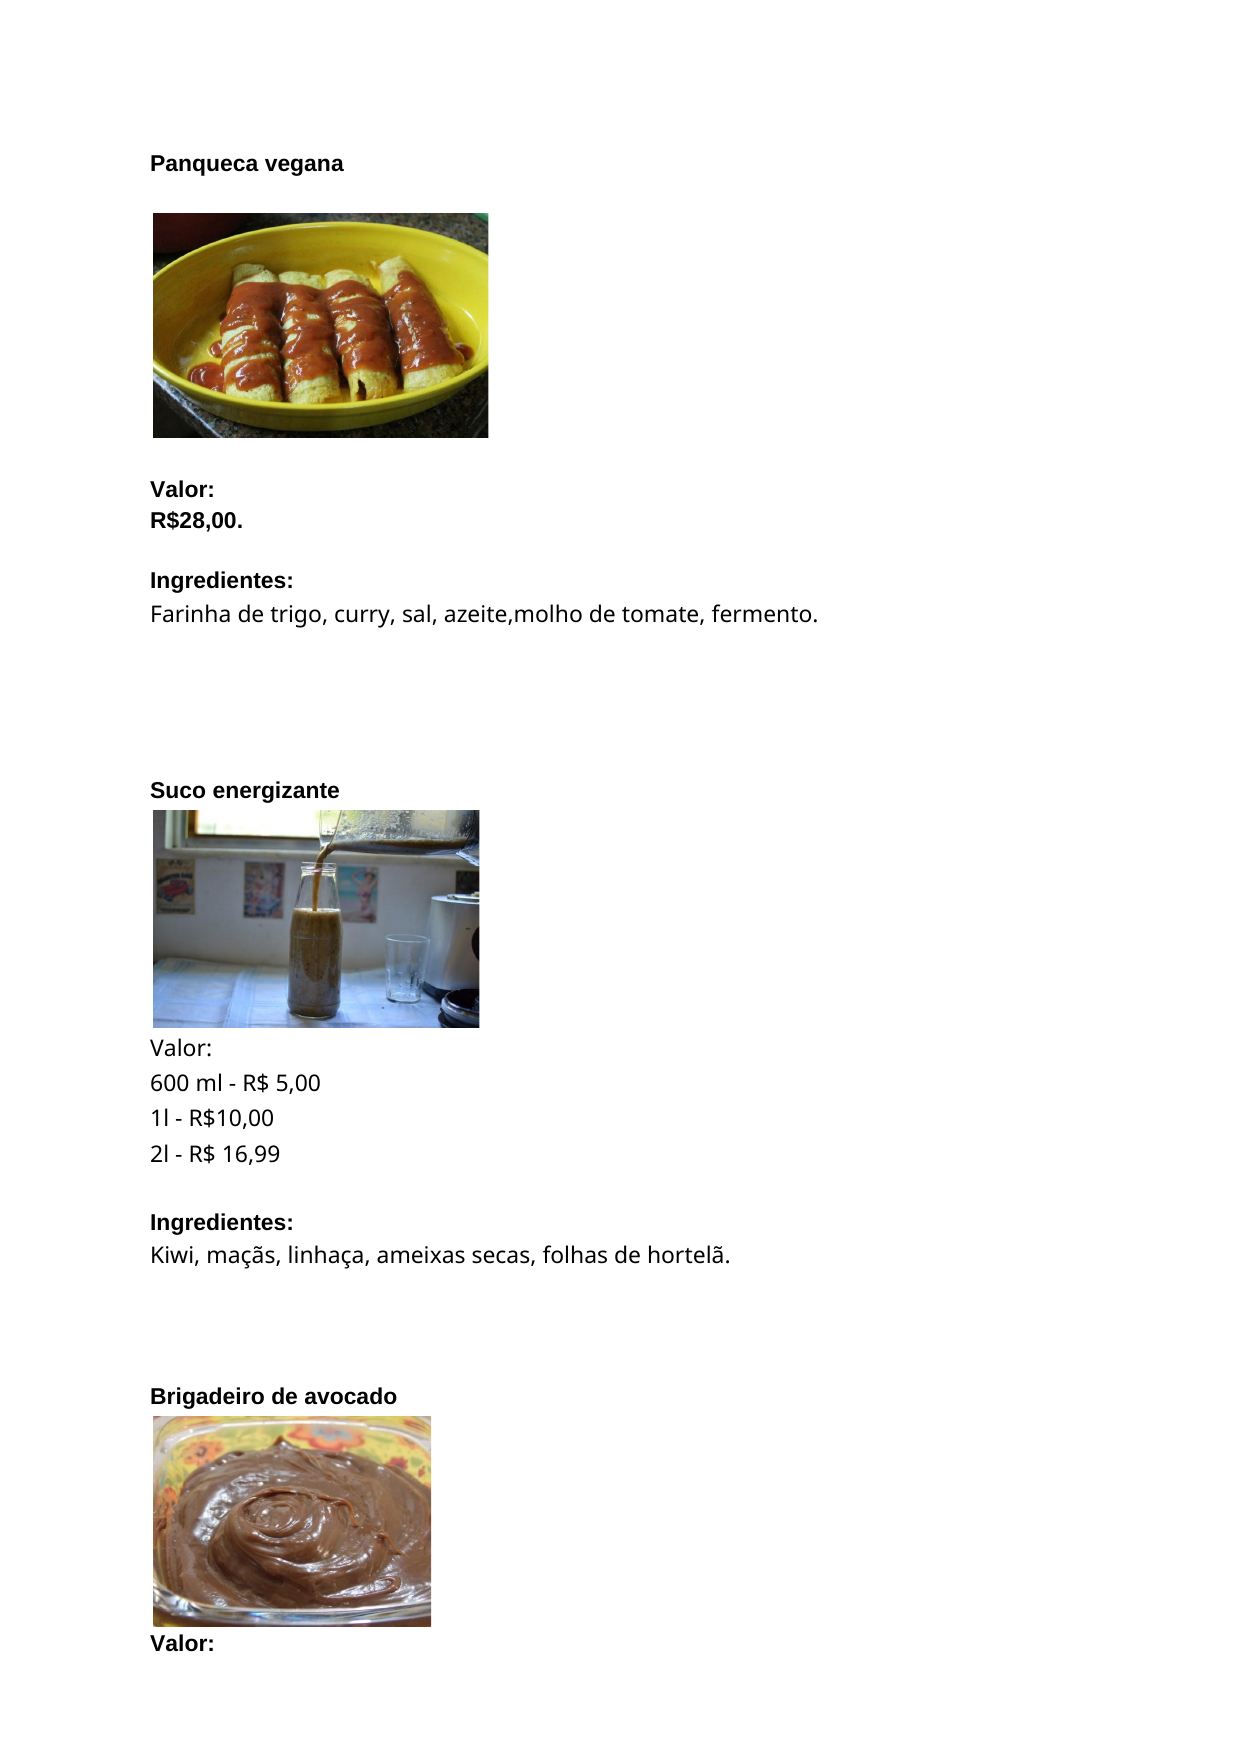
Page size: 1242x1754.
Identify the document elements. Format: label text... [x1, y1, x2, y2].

picture [153, 1416, 432, 1627]
text 2l - R$ 16,99 [150, 1137, 1087, 1169]
text 600 ml - R$ 5,00 [150, 1067, 1087, 1098]
picture [153, 810, 480, 1028]
text 1l - R$10,00 [150, 1102, 1087, 1133]
text Ingredientes: [150, 567, 1087, 594]
text Farinha de trigo, curry, sal, azeite,molho de tomate, fermento. [150, 598, 1087, 629]
subtitle Ingredientes: [150, 1209, 1087, 1236]
subtitle R$28,00. [150, 507, 1087, 533]
subtitle Brigadeiro de avocado [150, 1383, 1087, 1409]
text Kiwi, maçãs, linhaça, ameixas secas, folhas de hortelã. [150, 1239, 1087, 1271]
subtitle Panqueca vegana [150, 150, 1087, 176]
picture [153, 213, 489, 438]
text Valor: [150, 476, 1087, 503]
subtitle Suco energizante [150, 777, 1087, 803]
